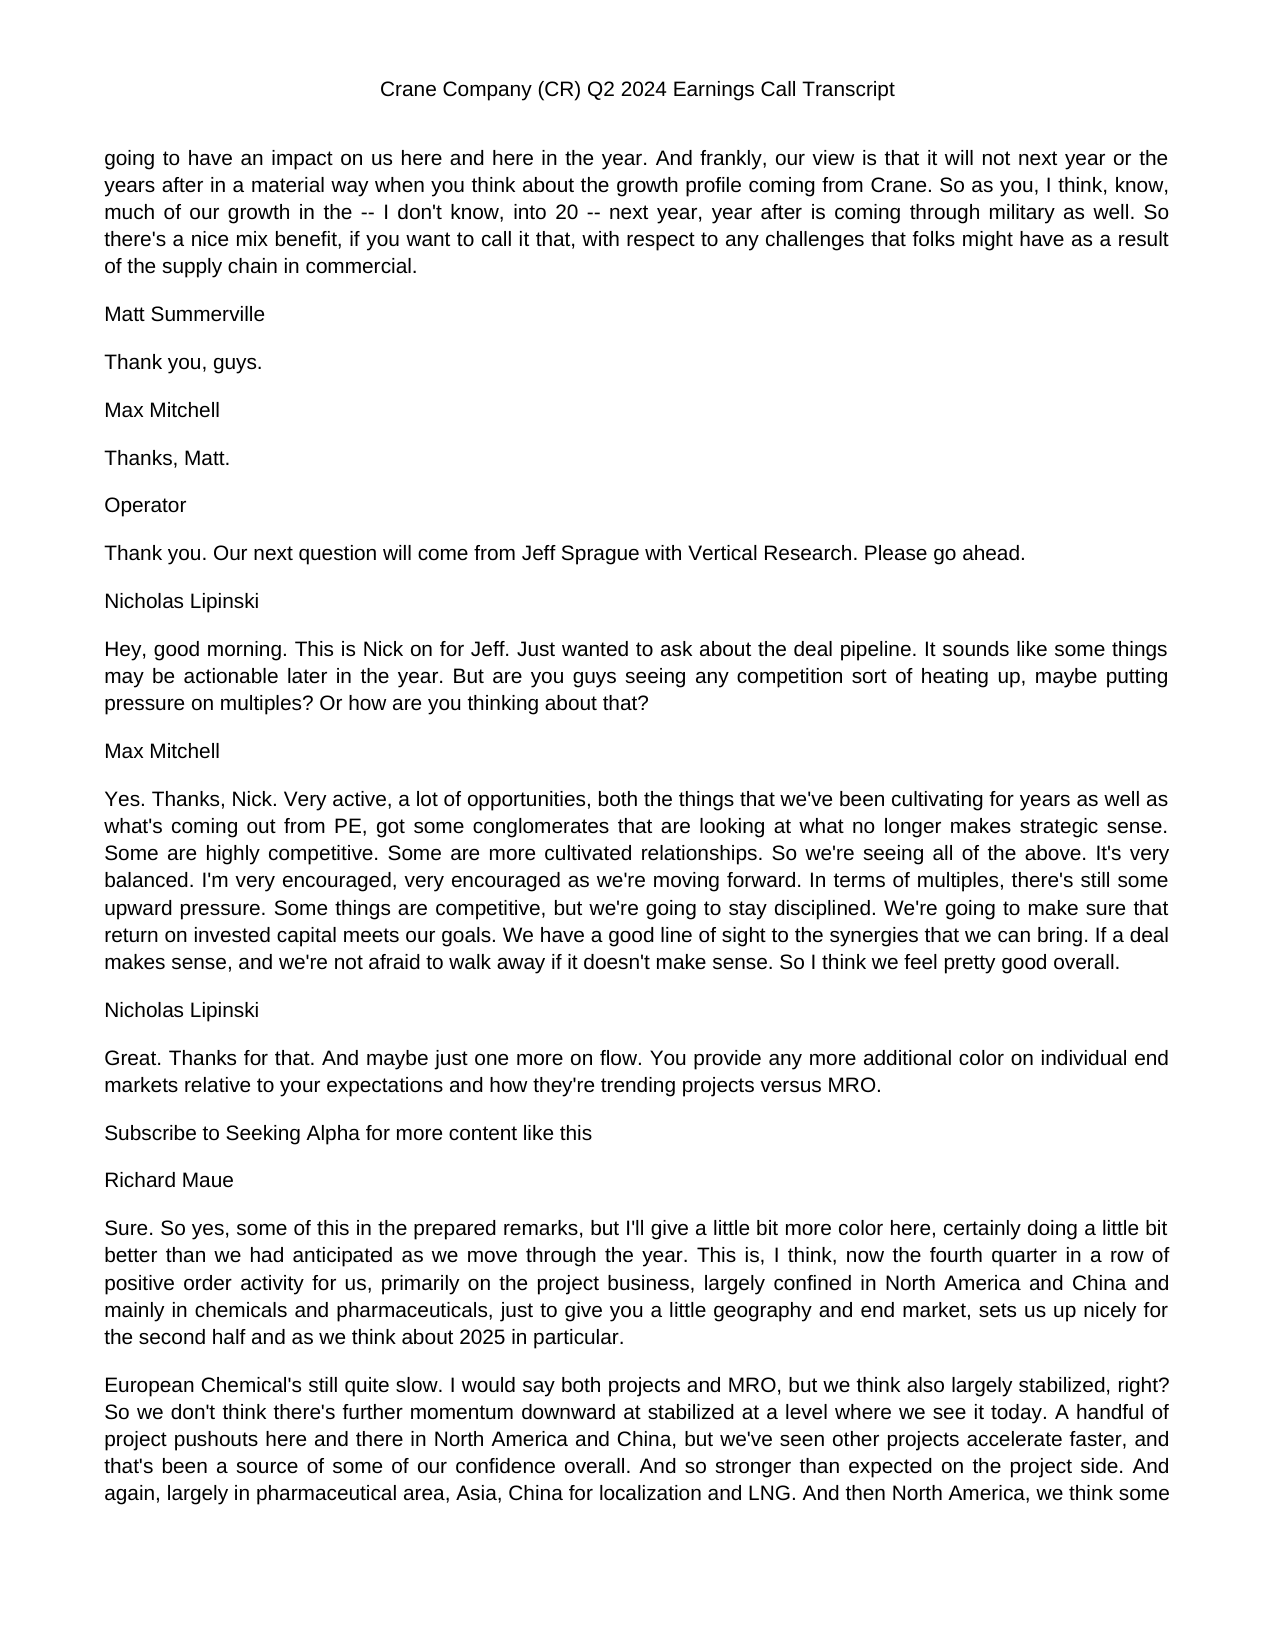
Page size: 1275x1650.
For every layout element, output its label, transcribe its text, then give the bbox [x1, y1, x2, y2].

text Subscribe to Seeking Alpha for more content like this [104, 1117, 1171, 1144]
text Yes. Thanks, Nick. Very active, a lot of opportunities, both the things that we've been cultivating for years as well as what's coming out from PE, got some conglomerates that are looking at what no longer makes strategic sense. Some are highly competitive. Some are more cultivated relationships. So we're seeing all of the above. It's very balanced. I'm very encouraged, very encouraged as we're moving forward. In terms of multiples, there's still some upward pressure. Some things are competitive, but we're going to stay disciplined. We're going to make sure that return on invested capital meets our goals. We have a good line of sight to the synergies that we can bring. If a deal makes sense, and we're not afraid to walk away if it doesn't make sense. So I think we feel pretty good overall. [104, 784, 1171, 973]
text Operator [104, 490, 1171, 517]
text Thanks, Matt. [104, 442, 1171, 469]
text Hey, good morning. This is Nick on for Jeff. Just wanted to ask about the deal pipeline. It sounds like some things may be actionable later in the year. But are you guys seeing any competition sort of heating up, maybe putting pressure on multiples? Or how are you thinking about that? [104, 634, 1171, 715]
text Richard Maue [104, 1165, 1171, 1192]
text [104, 142, 1171, 278]
text Sure. So yes, some of this in the prepared remarks, but I'll give a little bit more color here, certainly doing a little bit better than we had anticipated as we move through the year. This is, I think, now the fourth quarter in a row of positive order activity for us, primarily on the project business, largely confined in North America and China and mainly in chemicals and pharmaceuticals, just to give you a little geography and end market, sets us up nicely for the second half and as we think about 2025 in particular. [104, 1213, 1171, 1348]
text Matt Summerville [104, 298, 1171, 326]
text Great. Thanks for that. And maybe just one more on flow. You provide any more additional color on individual end markets relative to your expectations and how they're trending projects versus MRO. [104, 1042, 1171, 1096]
text Thank you, guys. [104, 346, 1171, 373]
text Max Mitchell [104, 736, 1171, 763]
text Max Mitchell [104, 394, 1171, 421]
text Thank you. Our next question will come from Jeff Sprague with Vertical Research. Please go ahead. [104, 538, 1171, 565]
text Nicholas Lipinski [104, 586, 1171, 613]
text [104, 1369, 1171, 1505]
text Nicholas Lipinski [104, 994, 1171, 1021]
